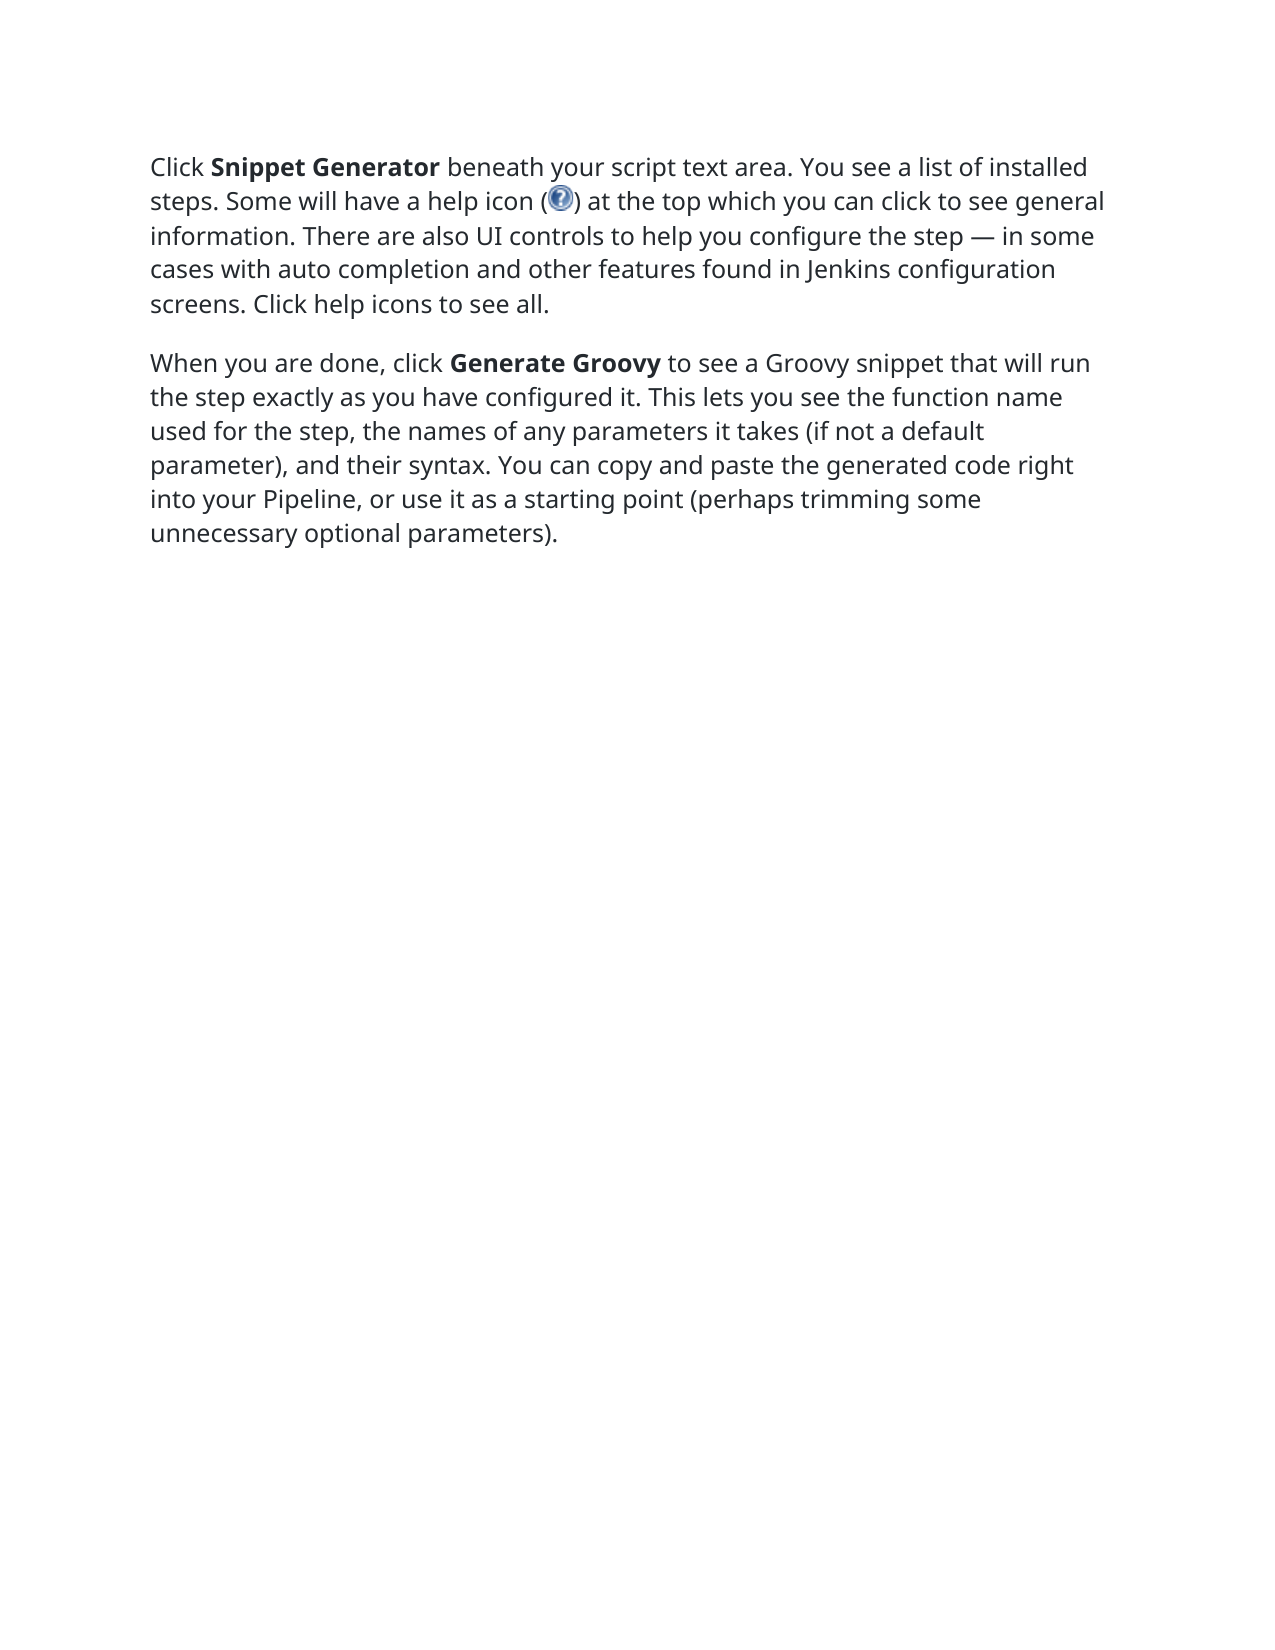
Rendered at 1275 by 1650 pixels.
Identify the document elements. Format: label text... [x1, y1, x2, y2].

text When you are done, click Generate Groovy to see a Groovy snippet that will run the step exactly as you have configured it. This lets you see the function name used for the step, the names of any parameters it takes (if not a default parameter), and their syntax. You can copy and paste the generated code right into your Pipeline, or use it as a starting point (perhaps trimming some unnecessary optional parameters). [150, 345, 1125, 550]
picture [548, 185, 574, 211]
text Click Snippet Generator beneath your script text area. You see a list of installed steps. Some will have a help icon () at the top which you can click to see general information. There are also UI controls to help you configure the step — in some cases with auto completion and other features found in Jenkins configuration screens. Click help icons to see all. [150, 150, 1125, 320]
